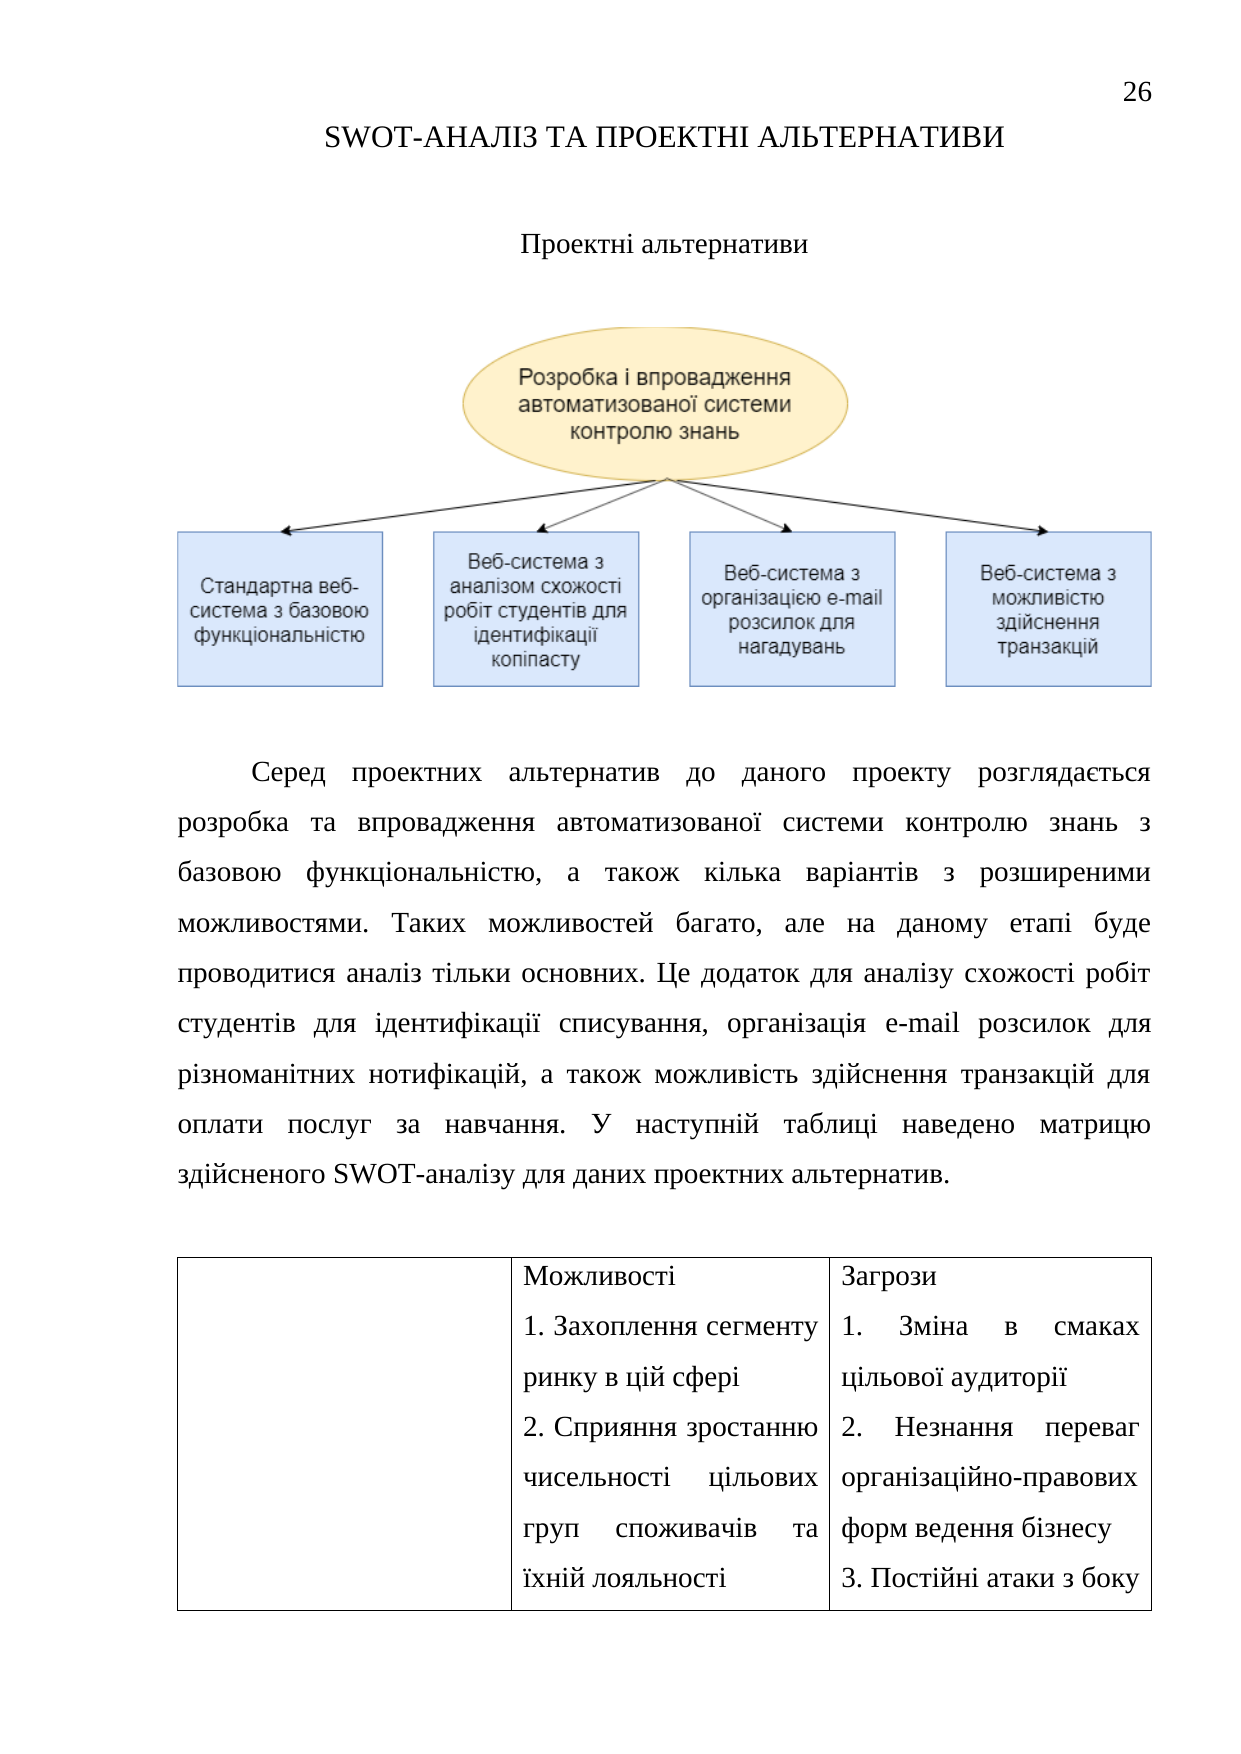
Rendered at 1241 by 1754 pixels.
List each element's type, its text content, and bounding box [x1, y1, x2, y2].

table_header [830, 1258, 1151, 1610]
table_header [178, 1258, 511, 1610]
subtitle SWOT-АНАЛІЗ ТА ПРОЕКТНІ АЛЬТЕРНАТИВИ [177, 118, 1152, 154]
text Серед проектних альтернатив до даного проекту розглядається розробка та впровадження автоматизованої системи контролю знань з базовою функціональністю, а також кілька варіантів з розширеними можливостями. Таких можливостей багато, але на даному етапі буде проводитися аналіз тільки основних. Це додаток для аналізу схожості робіт студентів для ідентифікації списування, організація e-mail розсилок для різноманітних нотифікацій, а також можливість здійснення транзакцій для оплати послуг за навчання. У наступній таблиці наведено матрицю здійсненого SWOT-аналізу для даних проектних альтернатив. [177, 754, 1152, 1190]
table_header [512, 1258, 829, 1610]
picture [177, 327, 1152, 687]
subtitle Проектні альтернативи [177, 226, 1152, 260]
